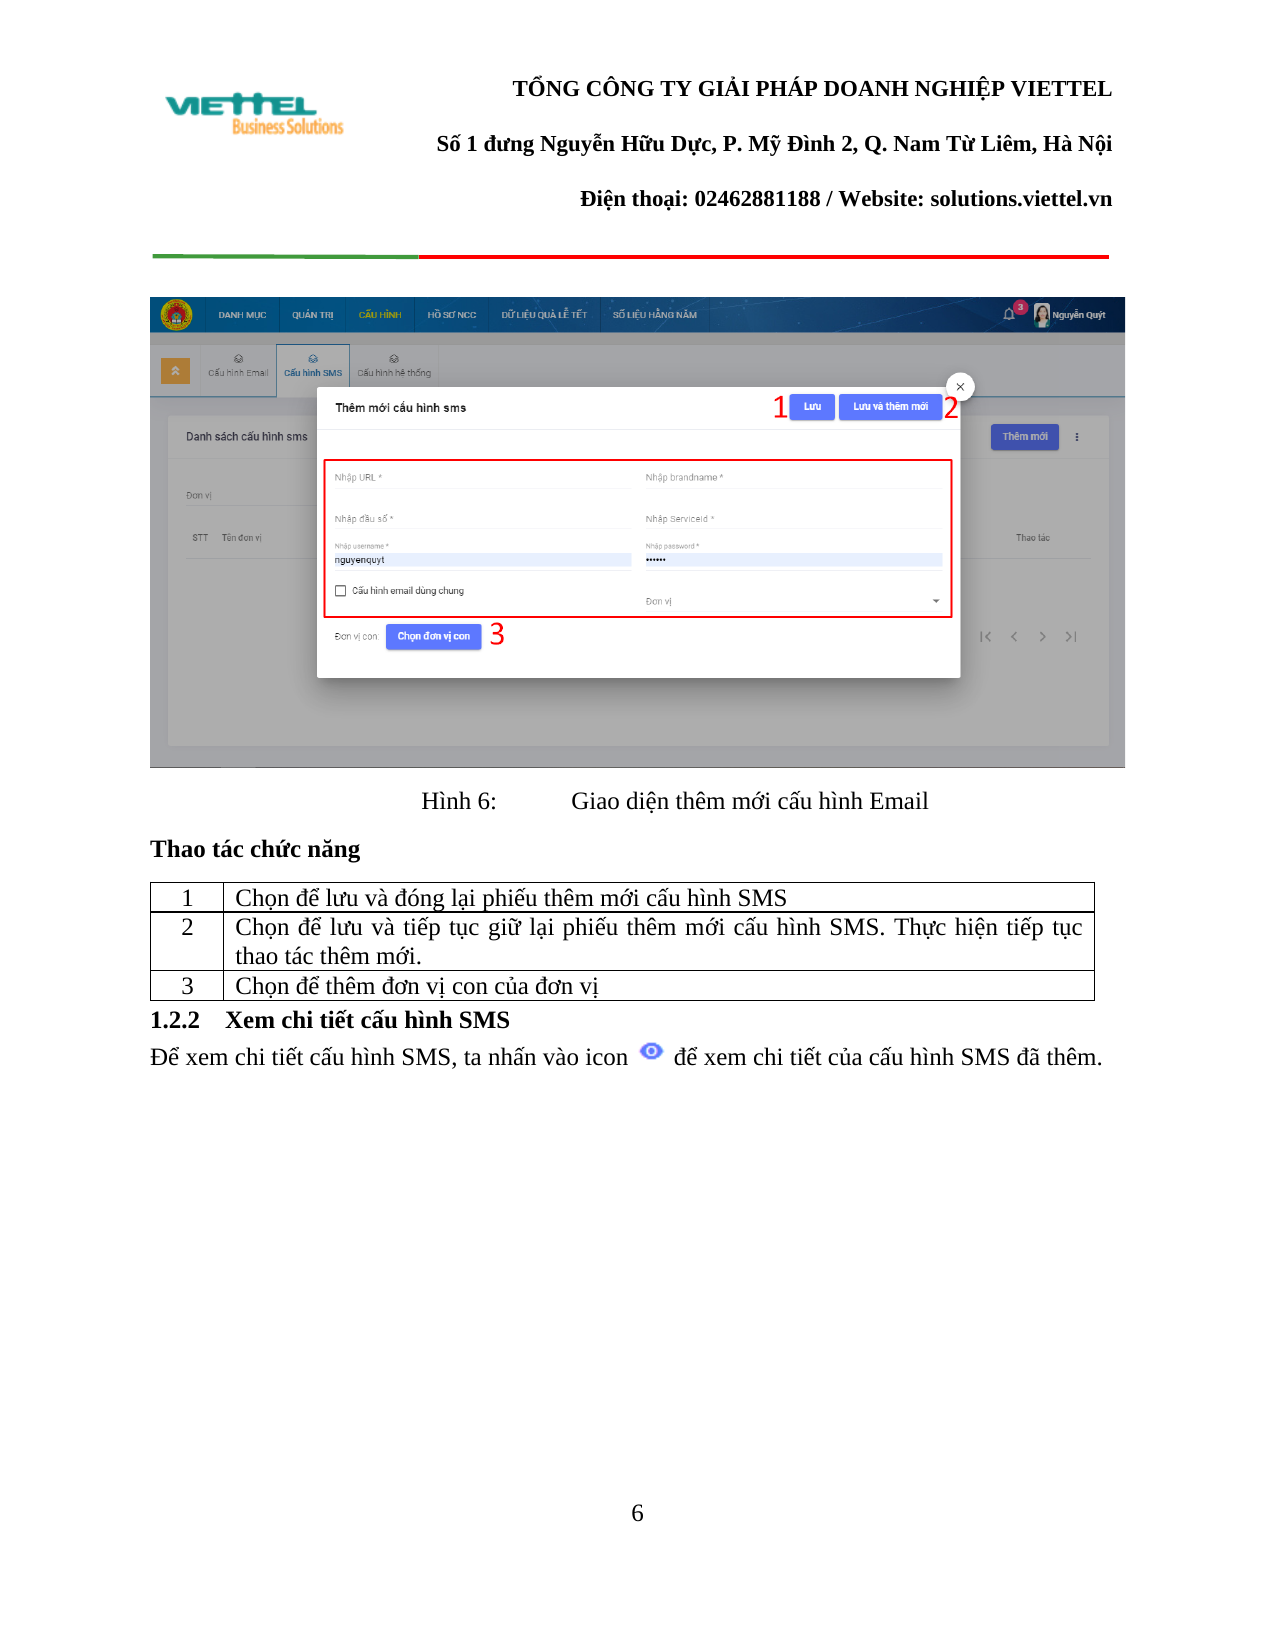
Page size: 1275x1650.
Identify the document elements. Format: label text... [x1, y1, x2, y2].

table_cell Chọn để lưu và tiếp tục giữ lại phiếu thêm mới cấu hình SMS. Thực hiện tiếp tục thao tác thêm mới. [224, 913, 1094, 970]
text Để xem chi tiết cấu hình SMS, ta nhấn vào icon để xem chi tiết của cấu hình SMS đã thêm. [150, 1036, 1125, 1071]
table_cell 2 [151, 913, 223, 970]
table_header 1 [151, 883, 223, 911]
picture [150, 297, 1125, 768]
picture [159, 88, 350, 139]
table_header Chọn để lưu và đóng lại phiếu thêm mới cấu hình SMS [224, 883, 1094, 911]
text Giao diện thêm mới cấu hình Email [225, 786, 1125, 815]
picture [634, 1036, 674, 1066]
table_cell 3 [151, 971, 223, 1000]
list Thao tác chức năng [150, 834, 1125, 863]
subtitle Xem chi tiết cấu hình SMS [150, 1005, 1125, 1034]
table_cell Chọn để thêm đơn vị con của đơn vị [224, 971, 1094, 1000]
